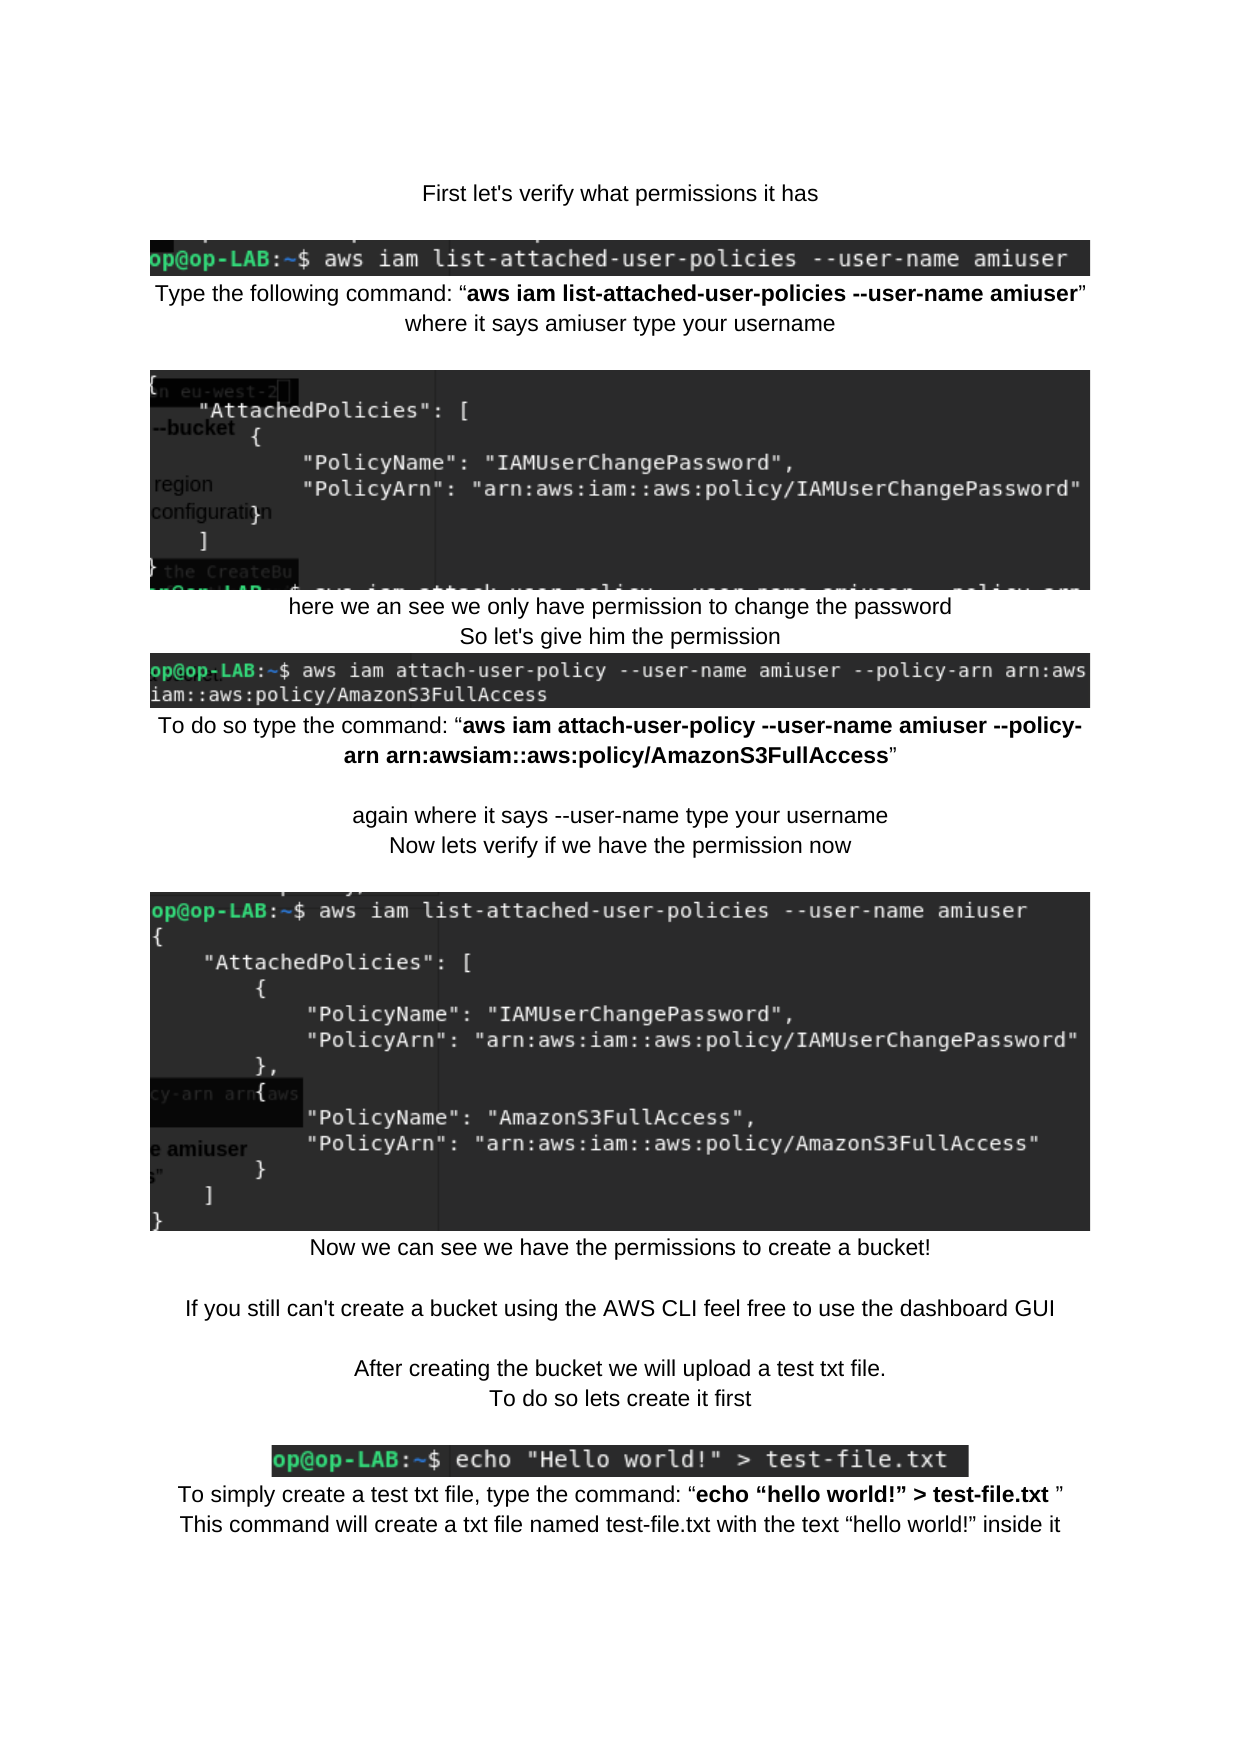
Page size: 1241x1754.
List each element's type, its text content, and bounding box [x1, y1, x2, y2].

text First let's verify what permissions it has [150, 180, 1090, 207]
text To simply create a test txt file, type the command: “echo “hello world!” > test-file.txt ” [150, 1481, 1090, 1507]
picture [150, 892, 1091, 1231]
text again where it says --user-name type your username [150, 802, 1090, 828]
text This command will create a txt file named test-file.txt with the text “hello world!” inside it [150, 1511, 1090, 1537]
text If you still can't create a bucket using the AWS CLI feel free to use the dashboard GUI [150, 1294, 1090, 1321]
text where it says amiuser type your username [150, 310, 1090, 336]
text To do so type the command: “aws iam attach-user-policy --user-name amiuser --policy-arn arn:awsiam::aws:policy/AmazonS3FullAccess” [150, 712, 1090, 768]
picture [271, 1445, 969, 1477]
picture [150, 240, 1091, 276]
text So let's give him the permission [150, 623, 1090, 650]
text Now we can see we have the permissions to create a bucket! [150, 1234, 1090, 1261]
picture [150, 370, 1091, 590]
text After creating the bucket we will upload a test txt file. [150, 1355, 1090, 1381]
text To do so lets create it first [150, 1385, 1090, 1412]
text here we an see we only have permission to change the password [150, 593, 1090, 619]
picture [150, 653, 1091, 708]
text Now lets verify if we have the permission now [150, 832, 1090, 859]
text Type the following command: “aws iam list-attached-user-policies --user-name amiuser” [150, 280, 1090, 306]
